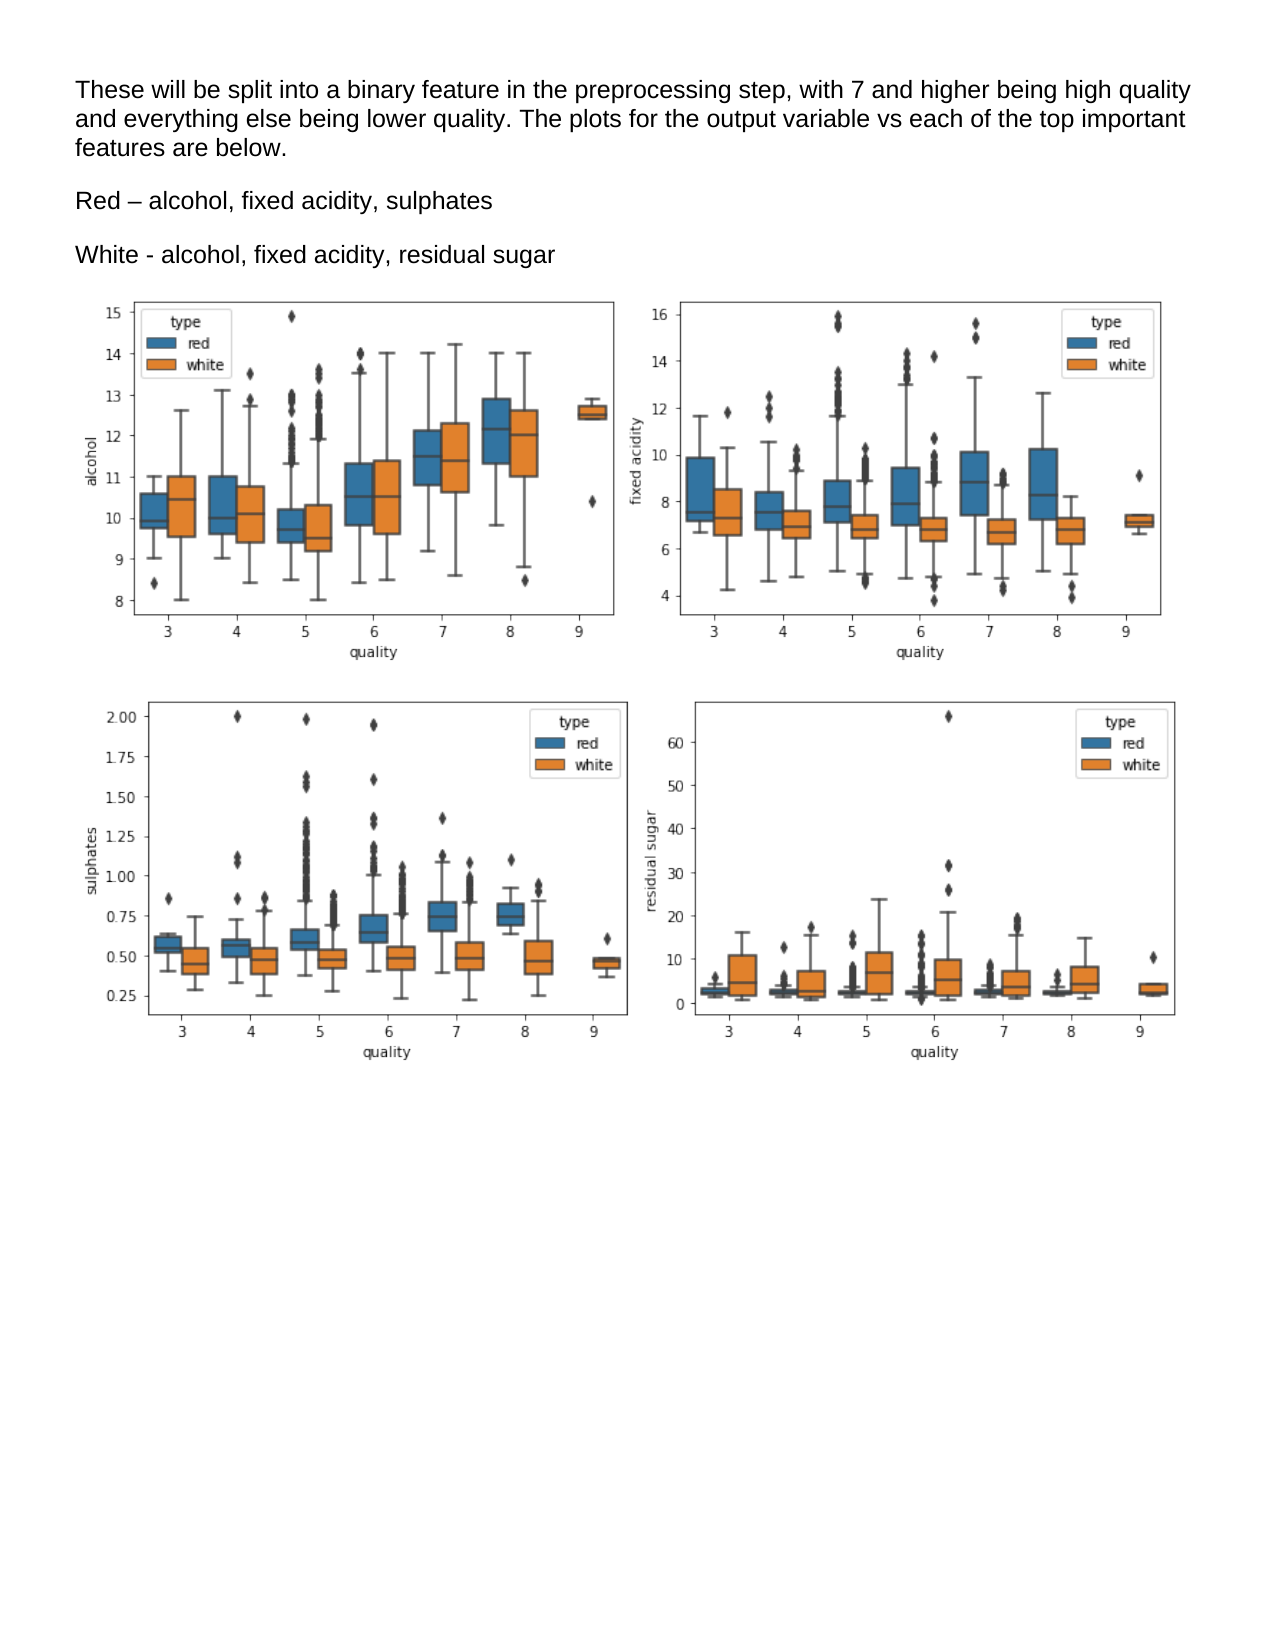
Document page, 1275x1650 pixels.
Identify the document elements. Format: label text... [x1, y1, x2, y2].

text White - alcohol, fixed acidity, residual sugar [75, 240, 1200, 269]
picture [75, 693, 1183, 1069]
text Red – alcohol, fixed acidity, sulphates [75, 186, 1200, 215]
text These will be split into a binary feature in the preprocessing step, with 7 and higher being high quality and everything else being lower quality. The plots for the output variable vs each of the top important features are below. [75, 75, 1200, 161]
picture [75, 293, 1169, 669]
